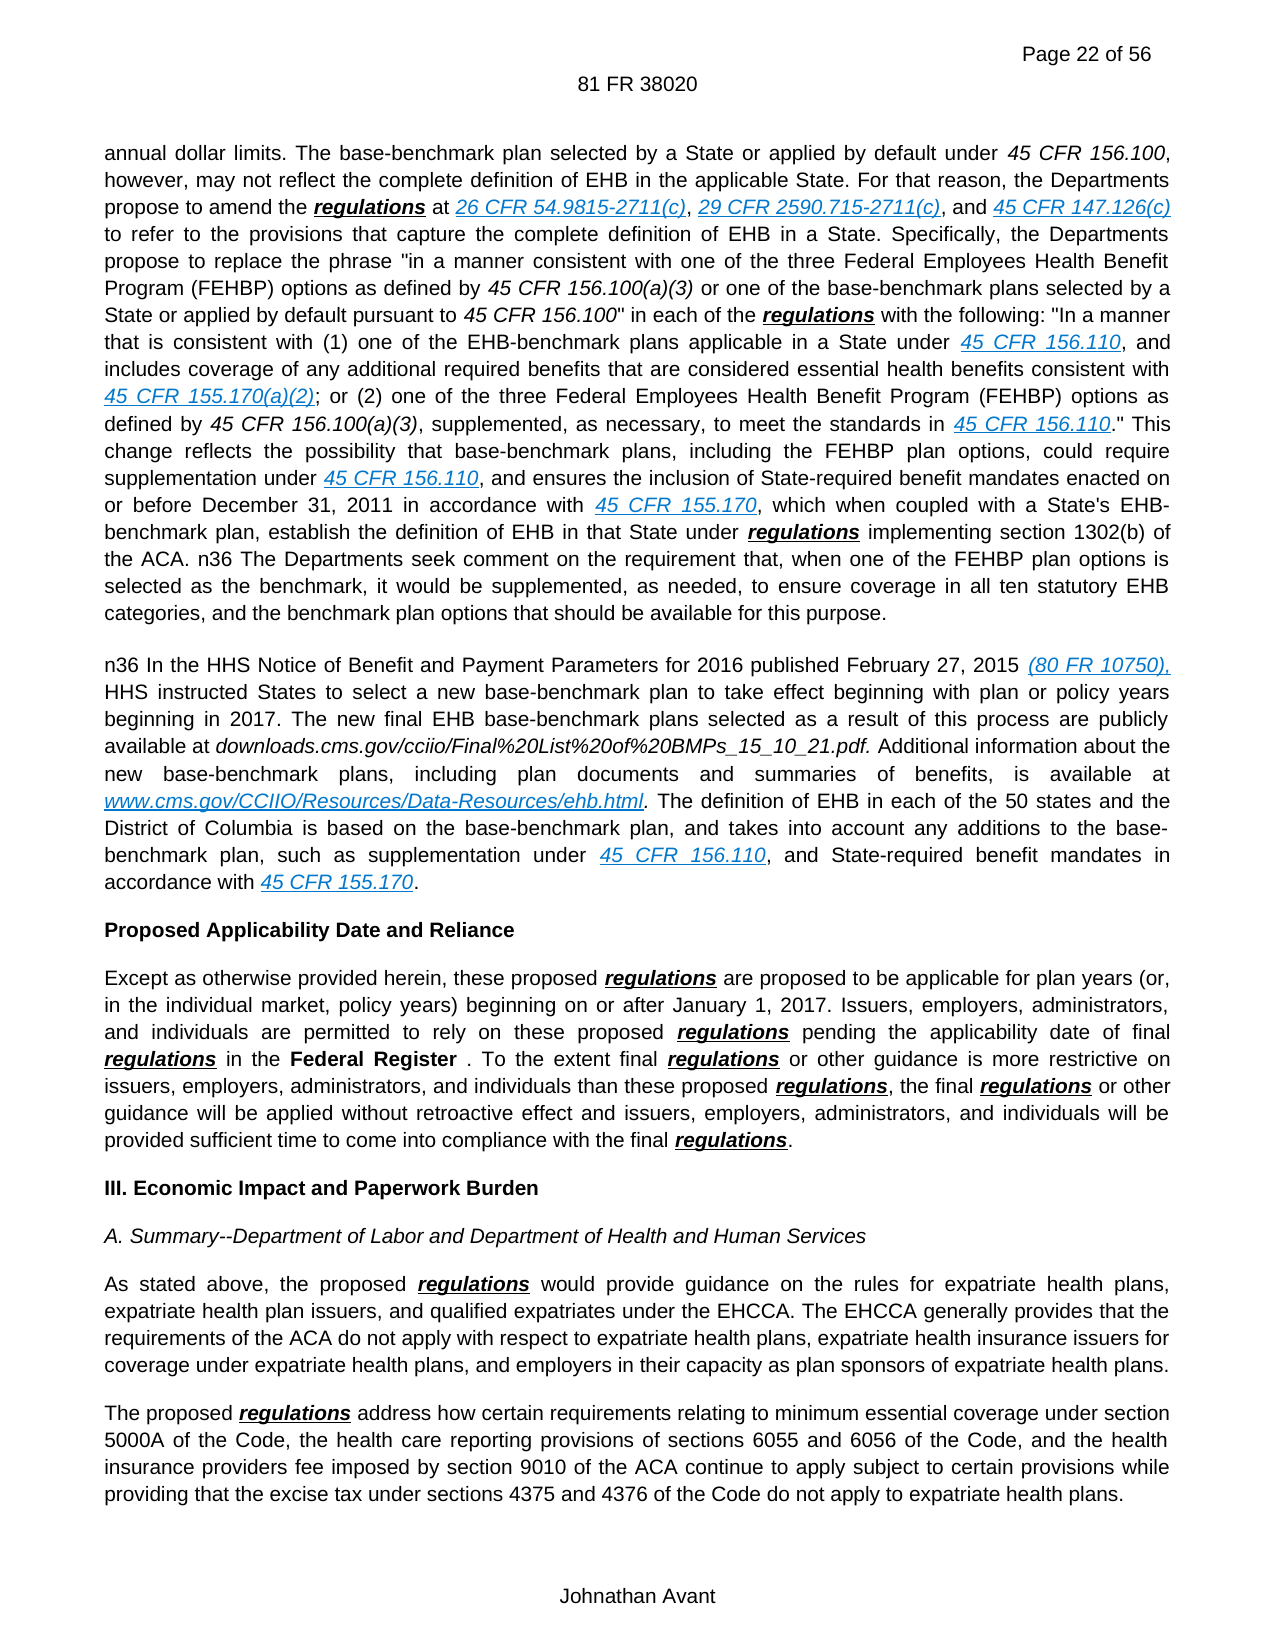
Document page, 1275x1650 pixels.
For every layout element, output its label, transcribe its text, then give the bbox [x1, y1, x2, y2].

text Except as otherwise provided herein, these proposed regulations are proposed to be applicable for plan years (or, in the individual market, policy years) beginning on or after January 1, 2017. Issuers, employers, administrators, and individuals are permitted to rely on these proposed regulations pending the applicability date of final regulations in the Federal Register . To the extent final regulations or other guidance is more restrictive on issuers, employers, administrators, and individuals than these proposed regulations, the final regulations or other guidance will be applied without retroactive effect and issuers, employers, administrators, and individuals will be provided sufficient time to come into compliance with the final regulations. [104, 962, 1171, 1152]
text III. Economic Impact and Paperwork Burden [104, 1173, 1171, 1200]
text As stated above, the proposed regulations would provide guidance on the rules for expatriate health plans, expatriate health plan issuers, and qualified expatriates under the EHCCA. The EHCCA generally provides that the requirements of the ACA do not apply with respect to expatriate health plans, expatriate health insurance issuers for coverage under expatriate health plans, and employers in their capacity as plan sponsors of expatriate health plans. [104, 1269, 1171, 1377]
text Proposed Applicability Date and Reliance [104, 914, 1171, 942]
text A. Summary--Department of Labor and Department of Health and Human Services [104, 1221, 1171, 1248]
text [104, 137, 1171, 625]
text n36 In the HHS Notice of Benefit and Payment Parameters for 2016 published February 27, 2015 (80 FR 10750), HHS instructed States to select a new base-benchmark plan to take effect beginning with plan or policy years beginning in 2017. The new final EHB base-benchmark plans selected as a result of this process are publicly available at downloads.cms.gov/cciio/Final%20List%20of%20BMPs_15_10_21.pdf. Additional information about the new base-benchmark plans, including plan documents and summaries of benefits, is available at www.cms.gov/CCIIO/Resources/Data-Resources/ehb.html. The definition of EHB in each of the 50 states and the District of Columbia is based on the base-benchmark plan, and takes into account any additions to the base-benchmark plan, such as supplementation under 45 CFR 156.110, and State-required benefit mandates in accordance with 45 CFR 155.170. [104, 650, 1171, 894]
text The proposed regulations address how certain requirements relating to minimum essential coverage under section 5000A of the Code, the health care reporting provisions of sections 6055 and 6056 of the Code, and the health insurance providers fee imposed by section 9010 of the ACA continue to apply subject to certain provisions while providing that the excise tax under sections 4375 and 4376 of the Code do not apply to expatriate health plans. [104, 1398, 1171, 1506]
